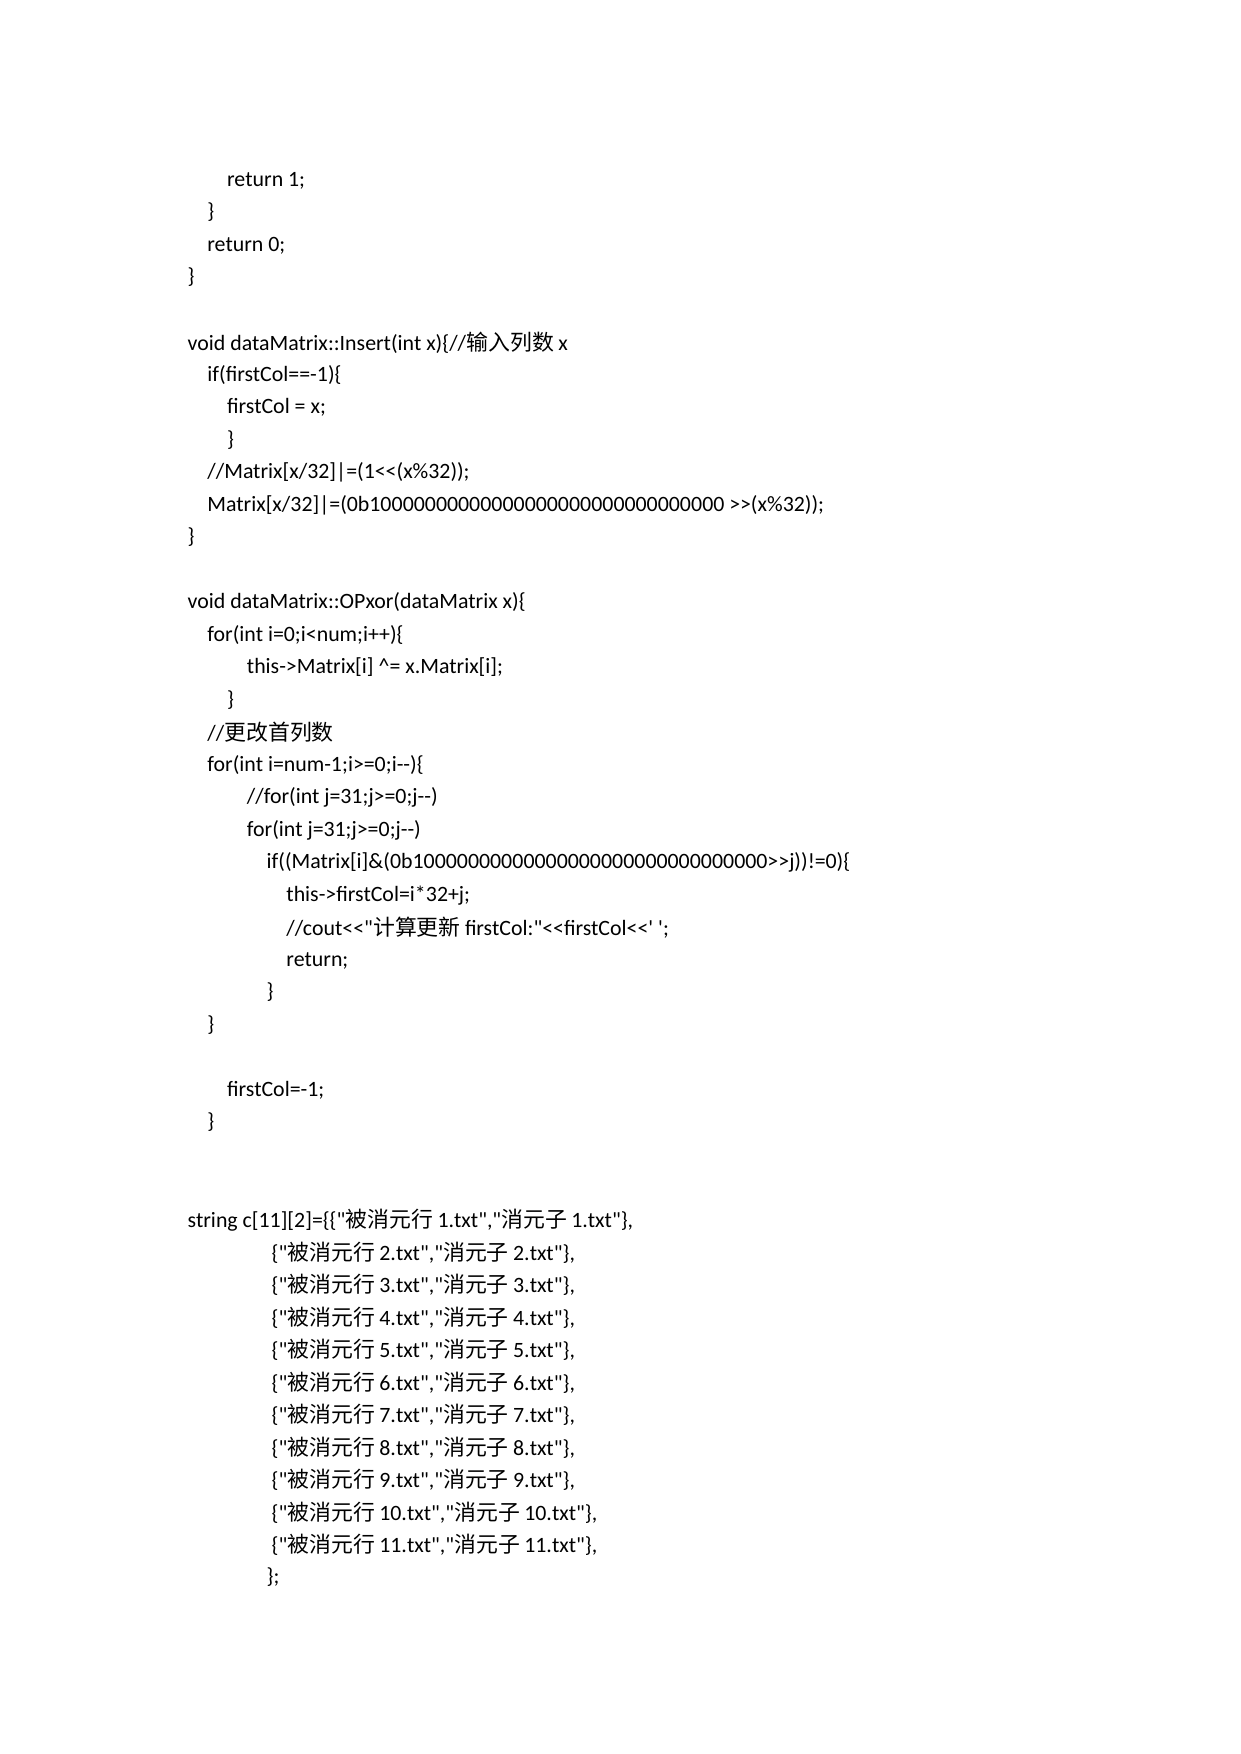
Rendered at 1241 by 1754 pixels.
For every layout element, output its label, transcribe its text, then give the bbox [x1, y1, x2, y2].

text //更改首列数 [187, 714, 1053, 747]
text {"被消元行10.txt","消元子10.txt"}, [187, 1494, 1053, 1527]
text return 1; [187, 162, 1053, 194]
text return 0; [187, 227, 1053, 259]
text void dataMatrix::Insert(int x){//输入列数x [187, 324, 1053, 357]
text firstCol = x; [187, 389, 1053, 422]
text //Matrix[x/32]|=(1<<(x%32)); [187, 454, 1053, 487]
text string c[11][2]={{"被消元行1.txt","消元子1.txt"}, [187, 1202, 1053, 1234]
text this->Matrix[i] ^= x.Matrix[i]; [187, 649, 1053, 682]
text return; [187, 942, 1053, 974]
text {"被消元行5.txt","消元子5.txt"}, [187, 1332, 1053, 1364]
text {"被消元行3.txt","消元子3.txt"}, [187, 1267, 1053, 1299]
text {"被消元行9.txt","消元子9.txt"}, [187, 1462, 1053, 1494]
text {"被消元行4.txt","消元子4.txt"}, [187, 1299, 1053, 1332]
text } [187, 682, 1053, 714]
text } [187, 259, 1053, 292]
text //cout<<"计算更新firstCol:"<<firstCol<<' '; [187, 909, 1053, 942]
text } [187, 1104, 1053, 1137]
text }; [187, 1559, 1053, 1592]
text for(int j=31;j>=0;j--) [187, 812, 1053, 844]
text if(firstCol==-1){ [187, 357, 1053, 389]
text } [187, 194, 1053, 227]
text {"被消元行11.txt","消元子11.txt"}, [187, 1527, 1053, 1559]
text {"被消元行7.txt","消元子7.txt"}, [187, 1397, 1053, 1429]
text {"被消元行2.txt","消元子2.txt"}, [187, 1234, 1053, 1267]
text } [187, 519, 1053, 552]
text } [187, 974, 1053, 1007]
text } [187, 422, 1053, 454]
text {"被消元行6.txt","消元子6.txt"}, [187, 1364, 1053, 1397]
text this->firstCol=i*32+j; [187, 877, 1053, 909]
text {"被消元行8.txt","消元子8.txt"}, [187, 1429, 1053, 1462]
text //for(int j=31;j>=0;j--) [187, 779, 1053, 812]
text Matrix[x/32]|=(0b10000000000000000000000000000000 >>(x%32)); [187, 487, 1053, 519]
text if((Matrix[i]&(0b10000000000000000000000000000000>>j))!=0){ [187, 844, 1053, 877]
text } [187, 1007, 1053, 1039]
text firstCol=-1; [187, 1072, 1053, 1104]
text for(int i=num-1;i>=0;i--){ [187, 747, 1053, 779]
text for(int i=0;i<num;i++){ [187, 617, 1053, 649]
text void dataMatrix::OPxor(dataMatrix x){ [187, 584, 1053, 617]
